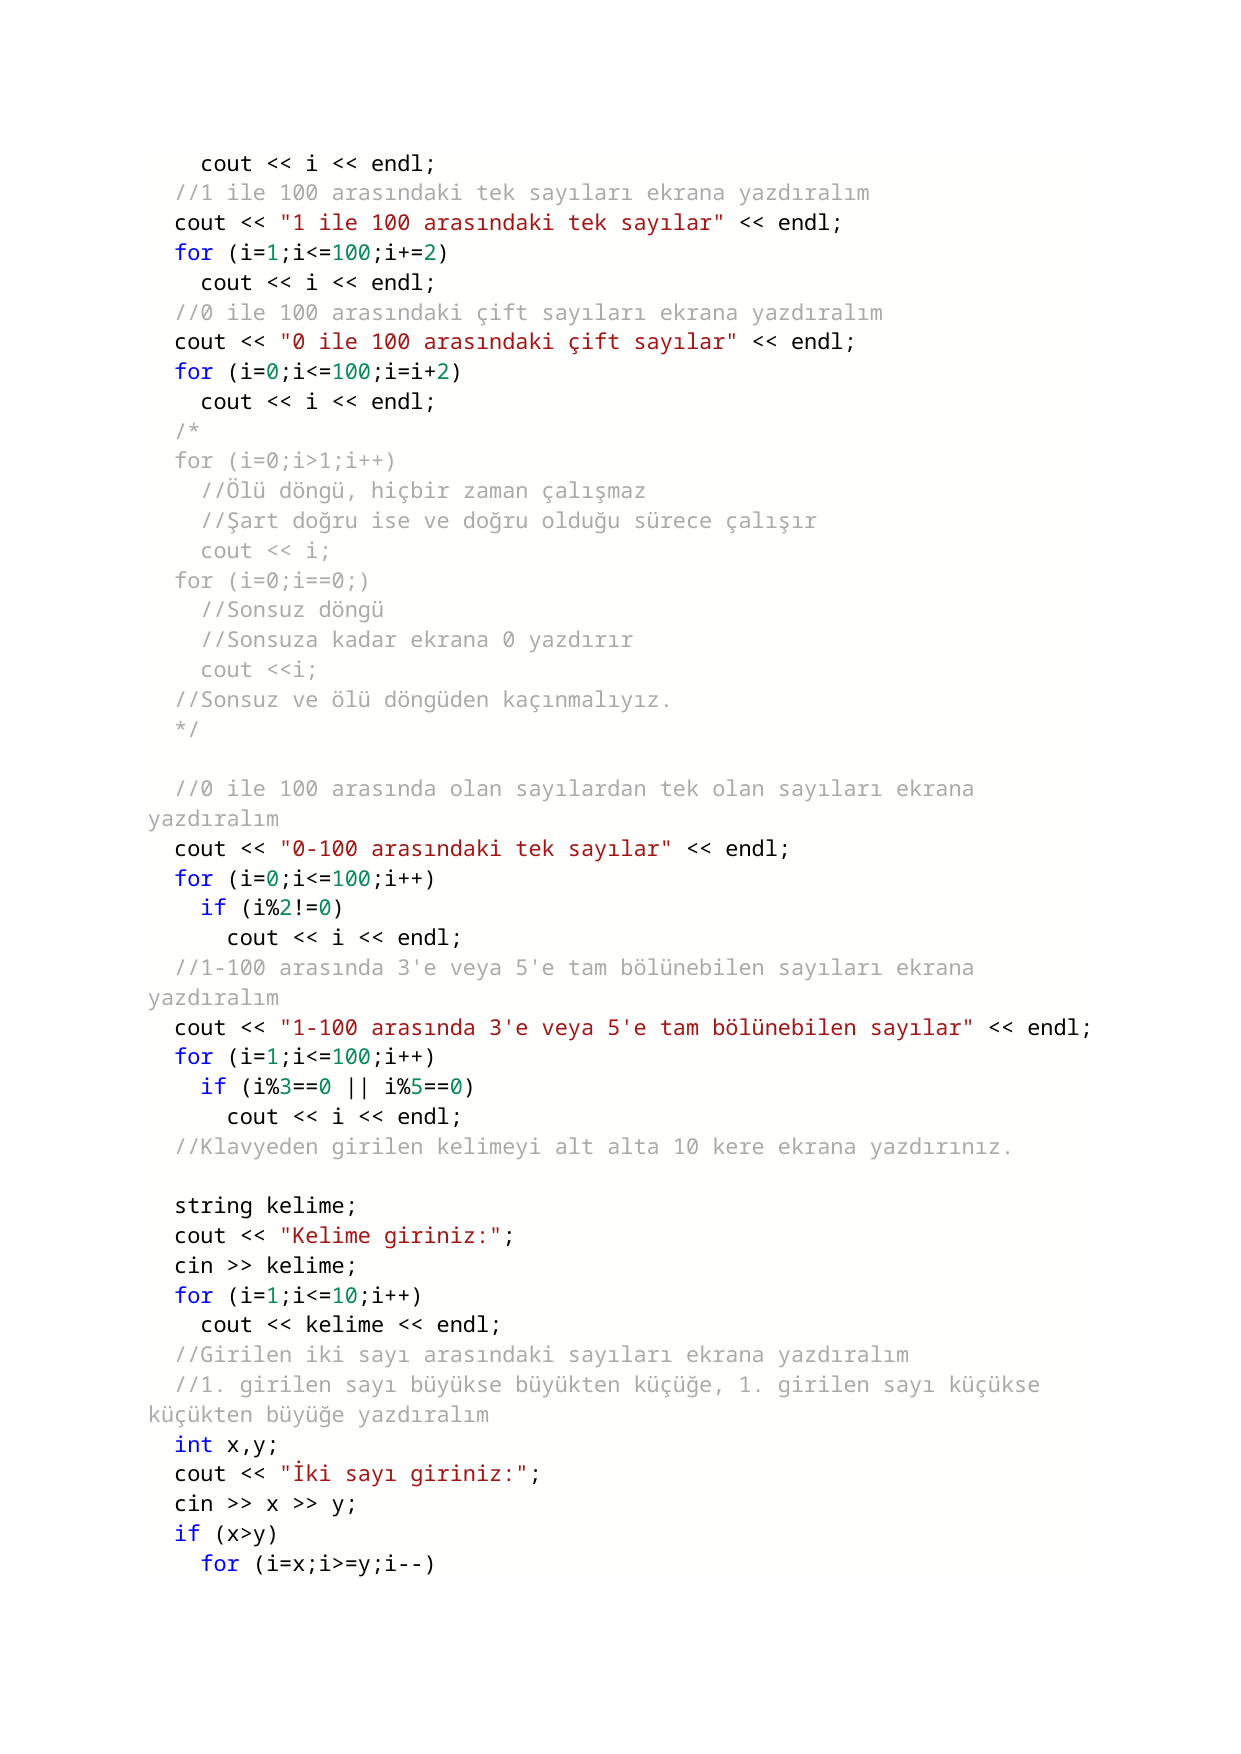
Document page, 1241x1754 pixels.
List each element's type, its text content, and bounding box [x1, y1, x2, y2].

text for (i=x;i>=y;i--) [148, 1548, 1093, 1577]
text */ [148, 714, 1093, 743]
text for (i=1;i<=10;i++) [148, 1279, 1093, 1309]
text cout << "1-100 arasında 3'e veya 5'e tam bölünebilen sayılar" << endl; [148, 1012, 1093, 1041]
text cout << "0 ile 100 arasındaki çift sayılar" << endl; [148, 326, 1093, 356]
text for (i=1;i<=100;i++) [148, 1041, 1093, 1071]
text cout << i << endl; [148, 1101, 1093, 1131]
text cout << "0-100 arasındaki tek sayılar" << endl; [148, 833, 1093, 863]
text cout <<i; [148, 654, 1093, 684]
text /* [148, 416, 1093, 446]
text //Klavyeden girilen kelimeyi alt alta 10 kere ekrana yazdırınız. [148, 1131, 1093, 1161]
text cout << "Kelime giriniz:"; [148, 1220, 1093, 1250]
text //1. girilen sayı büyükse büyükten küçüğe, 1. girilen sayı küçükse küçükten büyüğe yazdıralım [148, 1369, 1093, 1428]
text string kelime; [148, 1190, 1093, 1220]
text cout << kelime << endl; [148, 1309, 1093, 1339]
text for (i=0;i<=100;i++) [148, 863, 1093, 892]
text cin >> x >> y; [148, 1488, 1093, 1518]
text //Şart doğru ise ve doğru olduğu sürece çalışır [148, 505, 1093, 535]
text for (i=1;i<=100;i+=2) [148, 237, 1093, 267]
text //0 ile 100 arasında olan sayılardan tek olan sayıları ekrana yazdıralım [148, 773, 1093, 833]
text if (x>y) [148, 1518, 1093, 1548]
text cout << i << endl; [148, 148, 1093, 177]
text //Ölü döngü, hiçbir zaman çalışmaz [148, 475, 1093, 505]
text //Girilen iki sayı arasındaki sayıları ekrana yazdıralım [148, 1339, 1093, 1369]
text //1-100 arasında 3'e veya 5'e tam bölünebilen sayıları ekrana yazdıralım [148, 952, 1093, 1012]
text if (i%2!=0) [148, 892, 1093, 922]
text cout << "İki sayı giriniz:"; [148, 1458, 1093, 1488]
text for (i=0;i==0;) [148, 565, 1093, 594]
text //Sonsuz ve ölü döngüden kaçınmalıyız. [148, 684, 1093, 714]
text cout << i << endl; [148, 386, 1093, 416]
text for (i=0;i>1;i++) [148, 446, 1093, 475]
text cout << i << endl; [148, 267, 1093, 297]
text //1 ile 100 arasındaki tek sayıları ekrana yazdıralım [148, 177, 1093, 207]
text cout << i; [148, 535, 1093, 565]
text if (i%3==0 || i%5==0) [148, 1071, 1093, 1101]
text //0 ile 100 arasındaki çift sayıları ekrana yazdıralım [148, 297, 1093, 326]
text cout << i << endl; [148, 922, 1093, 952]
text //Sonsuz döngü [148, 594, 1093, 624]
text cin >> kelime; [148, 1250, 1093, 1279]
text for (i=0;i<=100;i=i+2) [148, 356, 1093, 386]
text //Sonsuza kadar ekrana 0 yazdırır [148, 624, 1093, 654]
text cout << "1 ile 100 arasındaki tek sayılar" << endl; [148, 207, 1093, 237]
text int x,y; [148, 1428, 1093, 1458]
